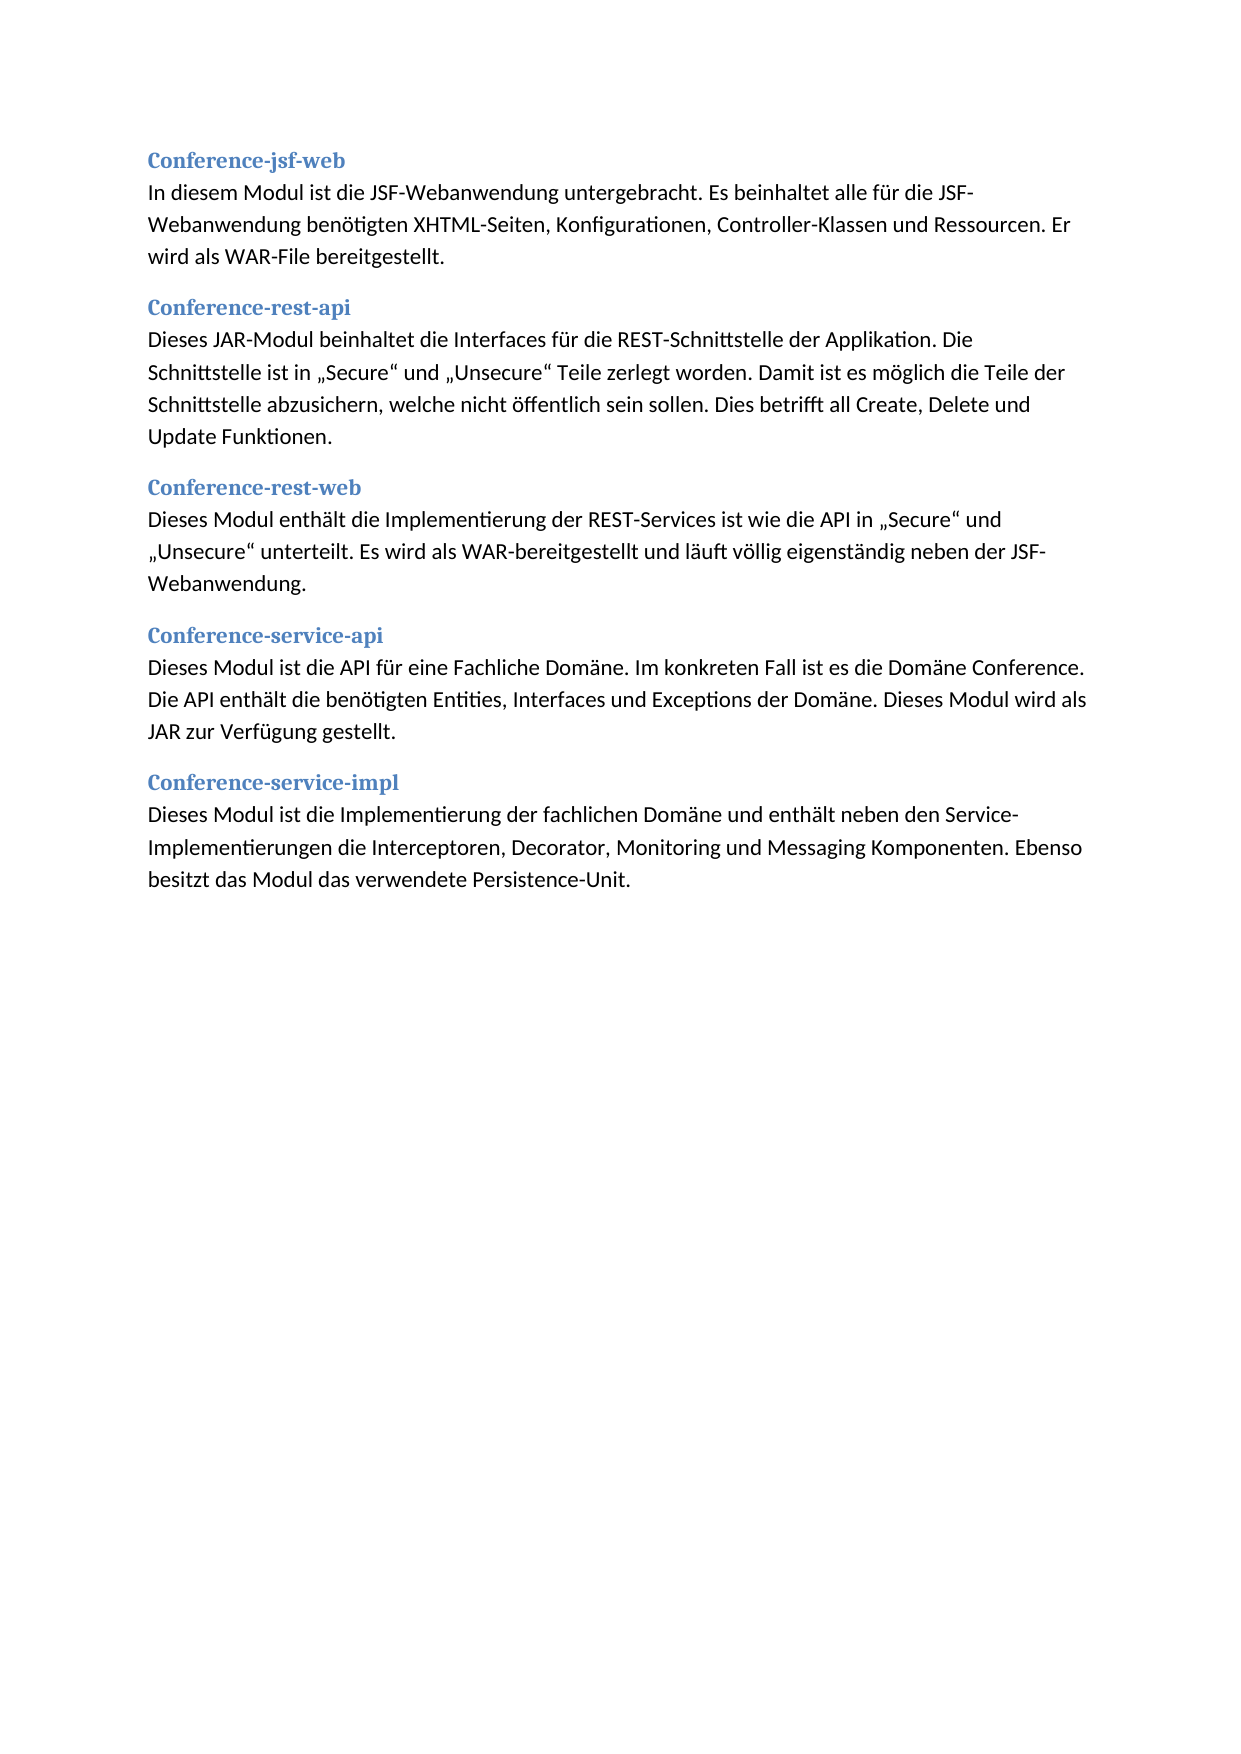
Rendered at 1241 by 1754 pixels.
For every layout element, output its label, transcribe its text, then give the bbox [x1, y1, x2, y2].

text Dieses Modul ist die Implementierung der fachlichen Domäne und enthält neben den Service-Implementierungen die Interceptoren, Decorator, Monitoring und Messaging Komponenten. Ebenso besitzt das Modul das verwendete Persistence-Unit. [148, 800, 1093, 893]
text Dieses JAR-Modul beinhaltet die Interfaces für die REST-Schnittstelle der Applikation. Die Schnittstelle ist in „Secure“ und „Unsecure“ Teile zerlegt worden. Damit ist es möglich die Teile der Schnittstelle abzusichern, welche nicht öffentlich sein sollen. Dies betrifft all Create, Delete und Update Funktionen. [148, 325, 1093, 450]
subtitle Conference-rest-web [148, 475, 1093, 501]
text In diesem Modul ist die JSF-Webanwendung untergebracht. Es beinhaltet alle für die JSF-Webanwendung benötigten XHTML-Seiten, Konfigurationen, Controller-Klassen und Ressourcen. Er wird als WAR-File bereitgestellt. [148, 178, 1093, 270]
subtitle Conference-service-api [148, 623, 1093, 649]
subtitle Conference-rest-api [148, 295, 1093, 322]
subtitle Conference-jsf-web [148, 148, 1093, 174]
text Dieses Modul enthält die Implementierung der REST-Services ist wie die API in „Secure“ und „Unsecure“ unterteilt. Es wird als WAR-bereitgestellt und läuft völlig eigenständig neben der JSF-Webanwendung. [148, 505, 1093, 598]
subtitle Conference-service-impl [148, 770, 1093, 797]
text Dieses Modul ist die API für eine Fachliche Domäne. Im konkreten Fall ist es die Domäne Conference. Die API enthält die benötigten Entities, Interfaces und Exceptions der Domäne. Dieses Modul wird als JAR zur Verfügung gestellt. [148, 653, 1093, 745]
